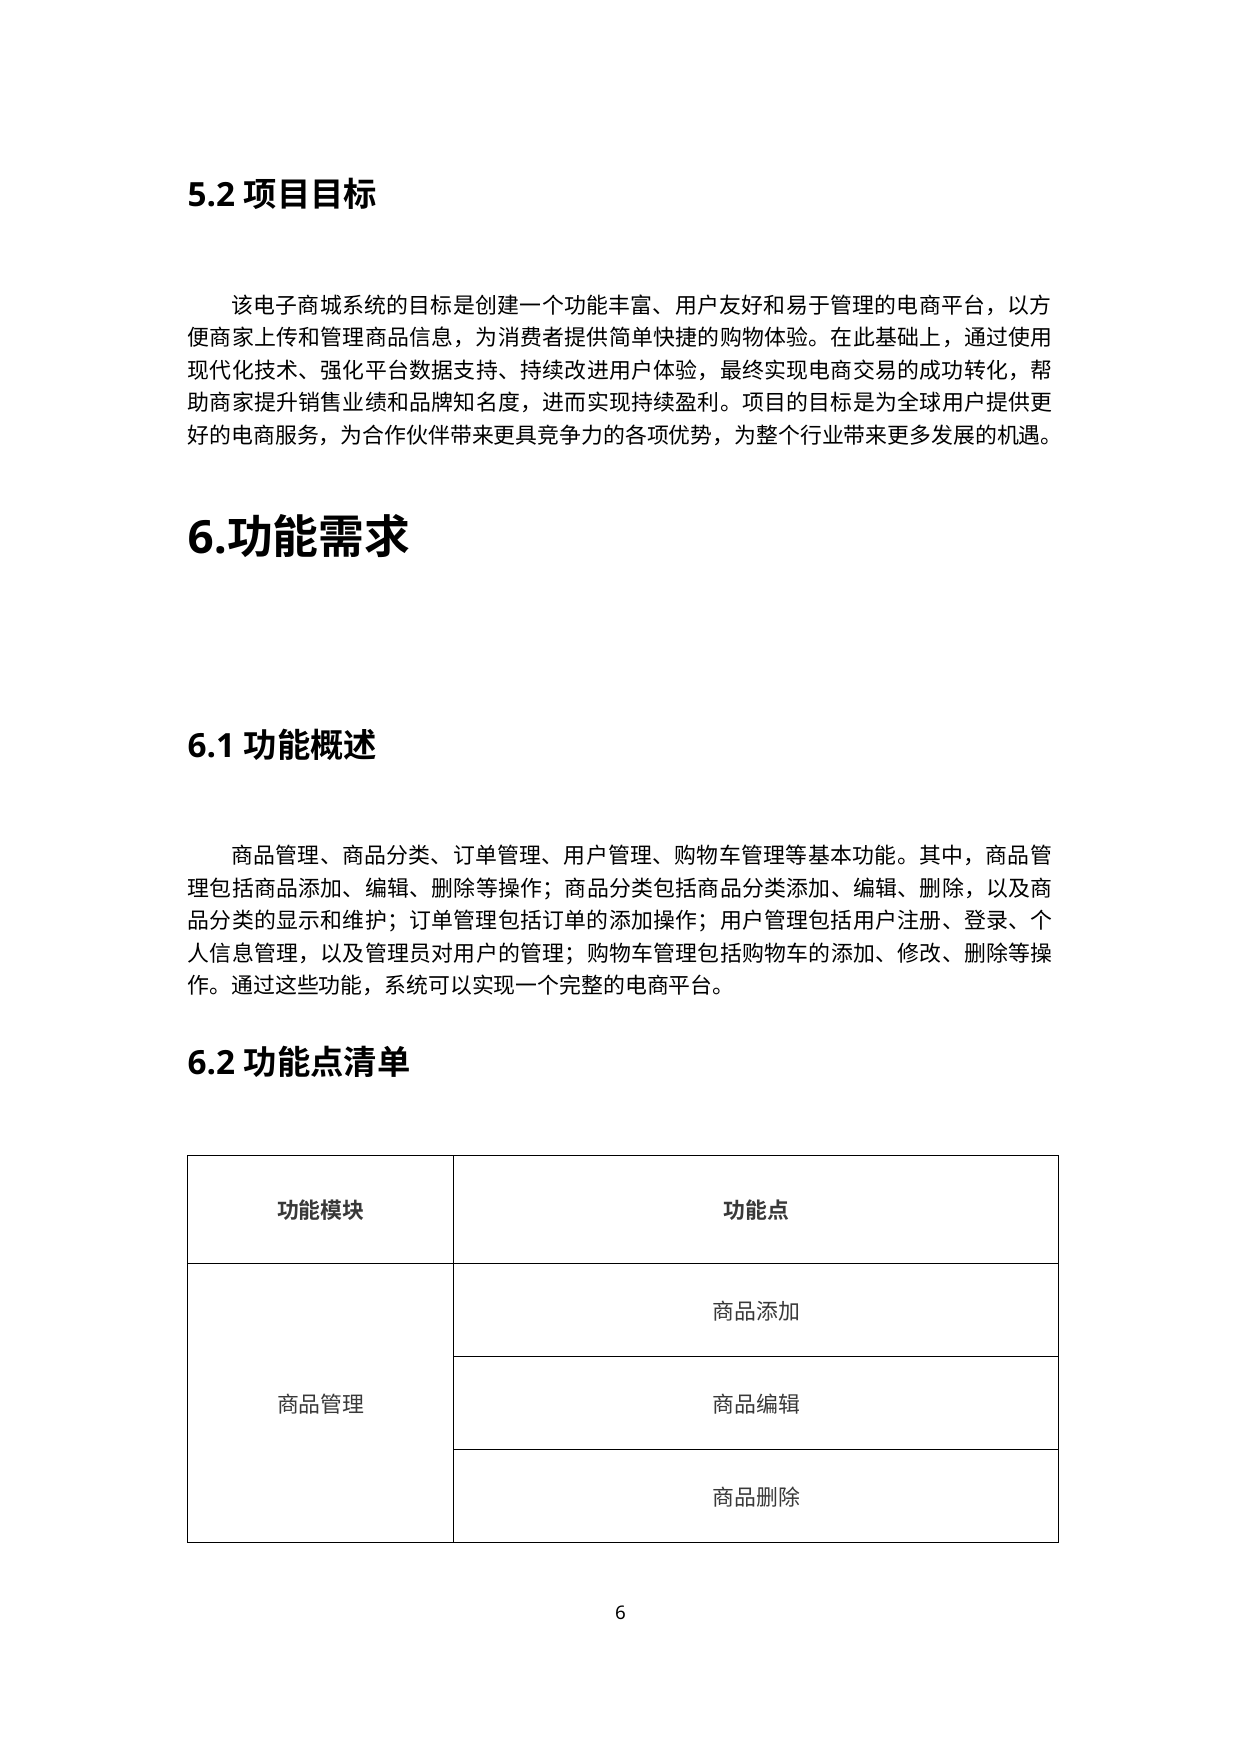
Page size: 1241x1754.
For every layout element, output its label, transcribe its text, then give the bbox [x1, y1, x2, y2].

table_header 功能模块 [188, 1156, 453, 1263]
subtitle 6.2 功能点清单 [187, 1028, 1053, 1093]
table_cell 商品管理 [188, 1264, 453, 1542]
subtitle 6.1 功能概述 [187, 711, 1053, 776]
table_header 功能点 [454, 1156, 1058, 1263]
table_cell 商品编辑 [454, 1357, 1058, 1449]
subtitle 5.2 项目目标 [187, 160, 1053, 225]
table_cell 商品删除 [454, 1450, 1058, 1542]
table_cell 商品添加 [454, 1264, 1058, 1356]
text 该电子商城系统的目标是创建一个功能丰富、用户友好和易于管理的电商平台，以方便商家上传和管理商品信息，为消费者提供简单快捷的购物体验。在此基础上，通过使用现代化技术、强化平台数据支持、持续改进用户体验，最终实现电商交易的成功转化，帮助商家提升销售业绩和品牌知名度，进而实现持续盈利。项目的目标是为全球用户提供更好的电商服务，为合作伙伴带来更具竞争力的各项优势，为整个行业带来更多发展的机遇。 [187, 287, 1053, 450]
subtitle 6.功能需求 [187, 485, 1053, 583]
text 商品管理、商品分类、订单管理、用户管理、购物车管理等基本功能。其中，商品管理包括商品添加、编辑、删除等操作；商品分类包括商品分类添加、编辑、删除，以及商品分类的显示和维护；订单管理包括订单的添加操作；用户管理包括用户注册、登录、个人信息管理，以及管理员对用户的管理；购物车管理包括购物车的添加、修改、删除等操作。通过这些功能，系统可以实现一个完整的电商平台。 [187, 838, 1053, 1001]
